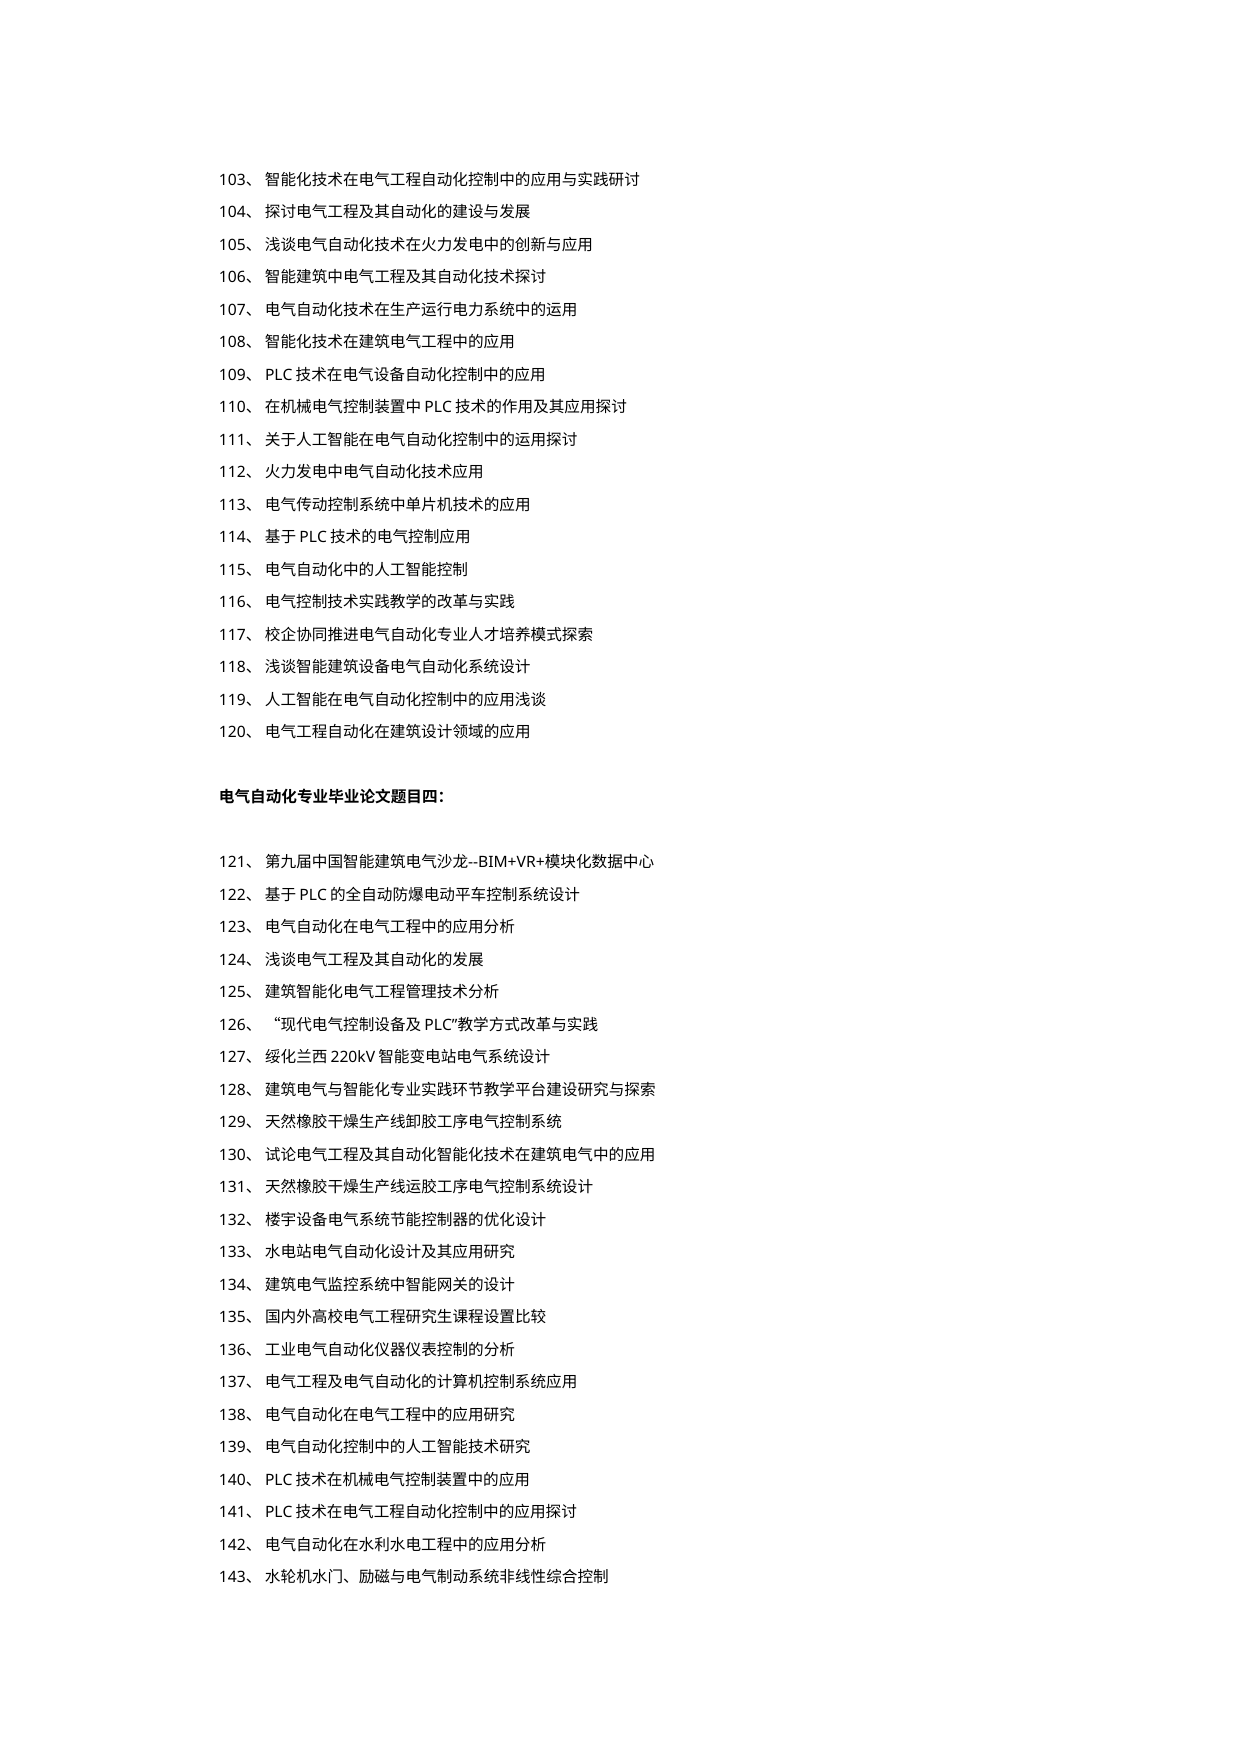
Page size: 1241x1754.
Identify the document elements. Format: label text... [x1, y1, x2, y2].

text 106、 智能建筑中电气工程及其自动化技术探讨 [187, 259, 1053, 292]
text 110、 在机械电气控制装置中PLC技术的作用及其应用探讨 [187, 389, 1053, 422]
text 108、 智能化技术在建筑电气工程中的应用 [187, 324, 1053, 357]
text 130、 试论电气工程及其自动化智能化技术在建筑电气中的应用 [187, 1137, 1053, 1169]
text 109、 PLC技术在电气设备自动化控制中的应用 [187, 357, 1053, 389]
text 126、 “现代电气控制设备及PLC”教学方式改革与实践 [187, 1007, 1053, 1039]
text 107、 电气自动化技术在生产运行电力系统中的运用 [187, 292, 1053, 324]
text 123、 电气自动化在电气工程中的应用分析 [187, 909, 1053, 942]
text 133、 水电站电气自动化设计及其应用研究 [187, 1234, 1053, 1267]
text 119、 人工智能在电气自动化控制中的应用浅谈 [187, 682, 1053, 714]
text 132、 楼宇设备电气系统节能控制器的优化设计 [187, 1202, 1053, 1234]
text 142、 电气自动化在水利水电工程中的应用分析 [187, 1527, 1053, 1559]
text 122、 基于PLC的全自动防爆电动平车控制系统设计 [187, 877, 1053, 909]
text 124、 浅谈电气工程及其自动化的发展 [187, 942, 1053, 974]
text 134、 建筑电气监控系统中智能网关的设计 [187, 1267, 1053, 1299]
text 103、 智能化技术在电气工程自动化控制中的应用与实践研讨 [187, 162, 1053, 194]
text 111、 关于人工智能在电气自动化控制中的运用探讨 [187, 422, 1053, 454]
text 104、 探讨电气工程及其自动化的建设与发展 [187, 194, 1053, 227]
text 118、 浅谈智能建筑设备电气自动化系统设计 [187, 649, 1053, 682]
text 电气自动化专业毕业论文题目四： [187, 779, 1053, 812]
text 136、 工业电气自动化仪器仪表控制的分析 [187, 1332, 1053, 1364]
text 143、 水轮机水门、励磁与电气制动系统非线性综合控制 [187, 1559, 1053, 1592]
text 116、 电气控制技术实践教学的改革与实践 [187, 584, 1053, 617]
text 127、 绥化兰西220kV智能变电站电气系统设计 [187, 1039, 1053, 1072]
text 125、 建筑智能化电气工程管理技术分析 [187, 974, 1053, 1007]
text 115、 电气自动化中的人工智能控制 [187, 552, 1053, 584]
text 128、 建筑电气与智能化专业实践环节教学平台建设研究与探索 [187, 1072, 1053, 1104]
text 141、 PLC技术在电气工程自动化控制中的应用探讨 [187, 1494, 1053, 1527]
text 113、 电气传动控制系统中单片机技术的应用 [187, 487, 1053, 519]
text 137、 电气工程及电气自动化的计算机控制系统应用 [187, 1364, 1053, 1397]
text 120、 电气工程自动化在建筑设计领域的应用 [187, 714, 1053, 747]
text 121、 第九届中国智能建筑电气沙龙--BIM+VR+模块化数据中心 [187, 844, 1053, 877]
text 140、 PLC技术在机械电气控制装置中的应用 [187, 1462, 1053, 1494]
text 112、 火力发电中电气自动化技术应用 [187, 454, 1053, 487]
text 114、 基于PLC技术的电气控制应用 [187, 519, 1053, 552]
text 117、 校企协同推进电气自动化专业人才培养模式探索 [187, 617, 1053, 649]
text 135、 国内外高校电气工程研究生课程设置比较 [187, 1299, 1053, 1332]
text 129、 天然橡胶干燥生产线卸胶工序电气控制系统 [187, 1104, 1053, 1137]
text 131、 天然橡胶干燥生产线运胶工序电气控制系统设计 [187, 1169, 1053, 1202]
text 139、 电气自动化控制中的人工智能技术研究 [187, 1429, 1053, 1462]
text 138、 电气自动化在电气工程中的应用研究 [187, 1397, 1053, 1429]
text 105、 浅谈电气自动化技术在火力发电中的创新与应用 [187, 227, 1053, 259]
